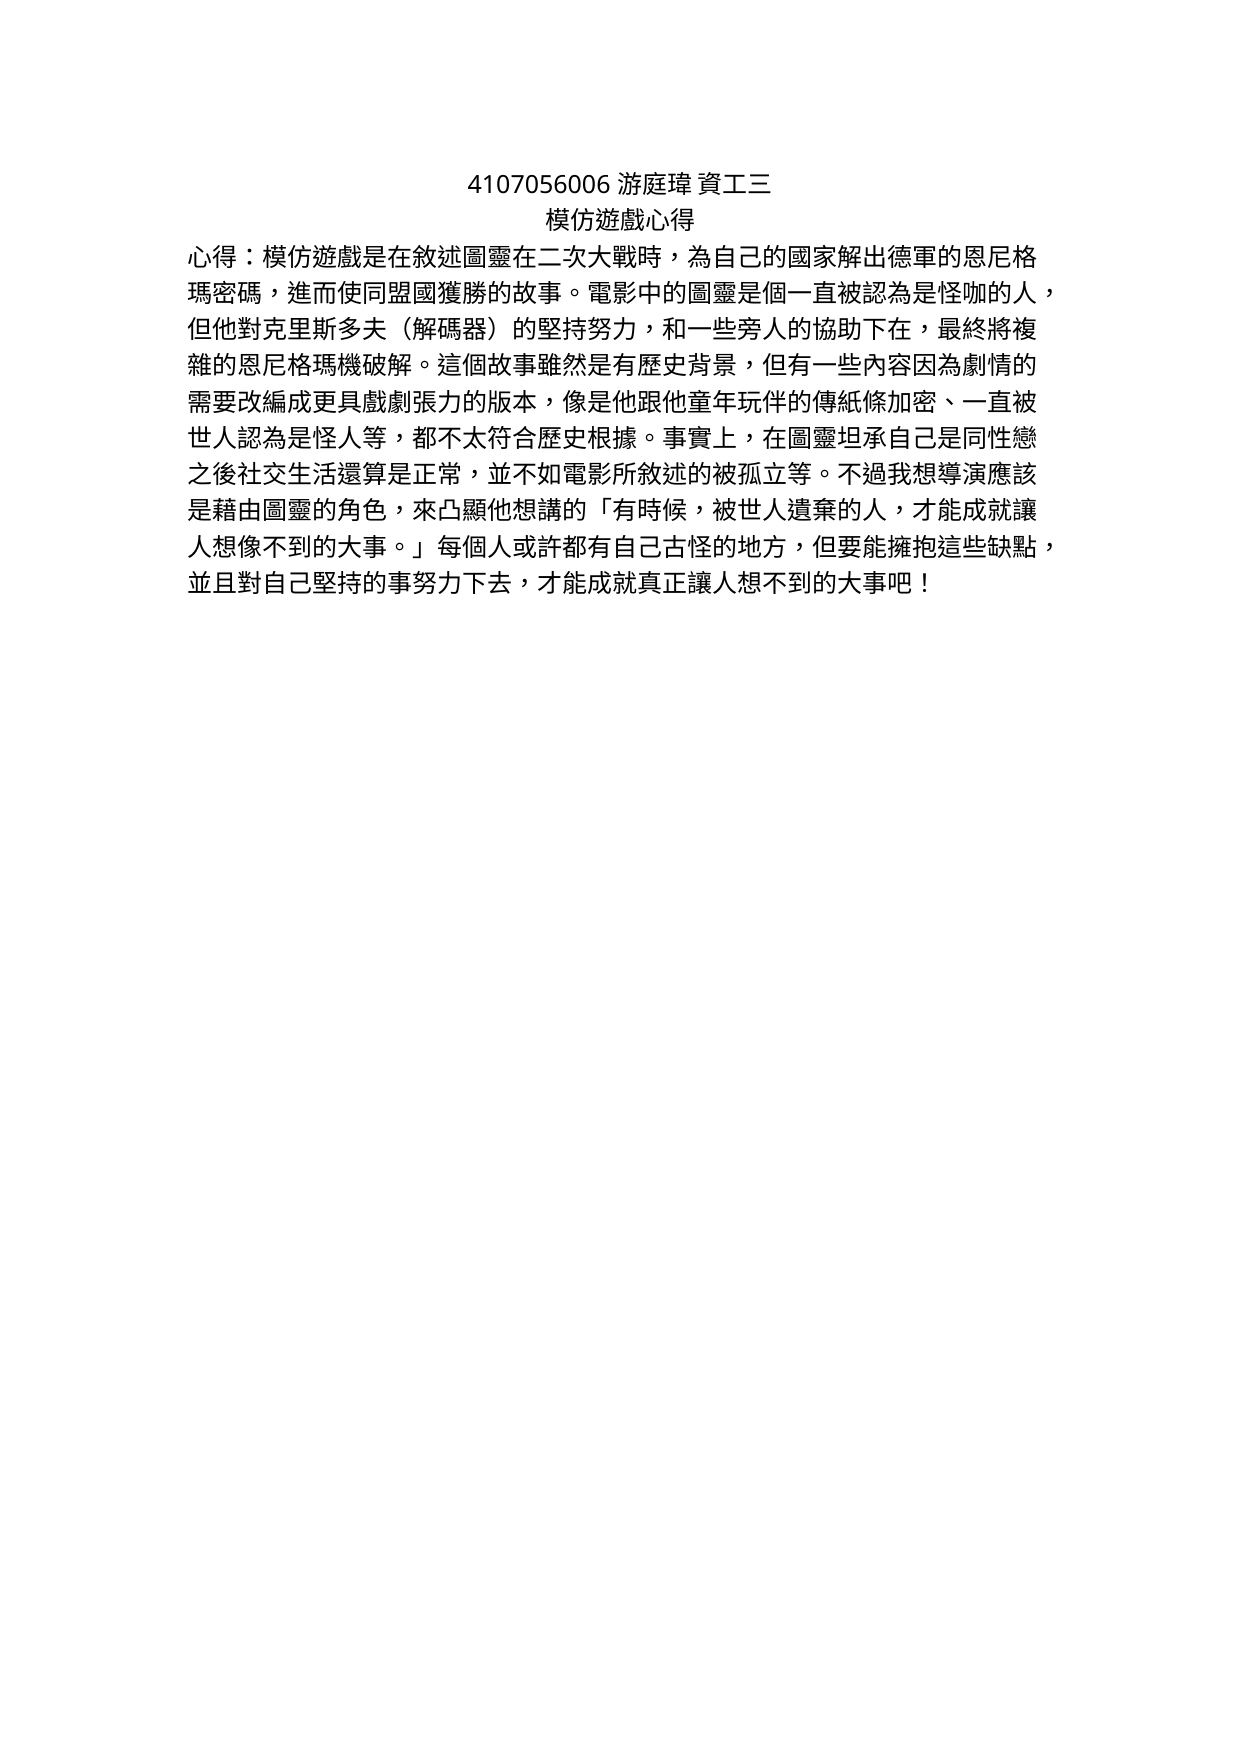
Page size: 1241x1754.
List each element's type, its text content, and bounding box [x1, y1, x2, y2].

text 心得：模仿遊戲是在敘述圖靈在二次大戰時，為自己的國家解出德軍的恩尼格瑪密碼，進而使同盟國獲勝的故事。電影中的圖靈是個一直被認為是怪咖的人，但他對克里斯多夫（解碼器）的堅持努力，和一些旁人的協助下在，最終將複雜的恩尼格瑪機破解。這個故事雖然是有歷史背景，但有一些內容因為劇情的需要改編成更具戲劇張力的版本，像是他跟他童年玩伴的傳紙條加密、一直被世人認為是怪人等，都不太符合歷史根據。事實上，在圖靈坦承自己是同性戀之後社交生活還算是正常，並不如電影所敘述的被孤立等。不過我想導演應該是藉由圖靈的角色，來凸顯他想講的「有時候，被世人遺棄的人，才能成就讓人想像不到的大事。」每個人或許都有自己古怪的地方，但要能擁抱這些缺點，並且對自己堅持的事努力下去，才能成就真正讓人想不到的大事吧！ [187, 237, 1053, 599]
text 模仿遊戲心得 [187, 201, 1053, 237]
text 4107056006 游庭瑋 資工三 [187, 164, 1053, 201]
